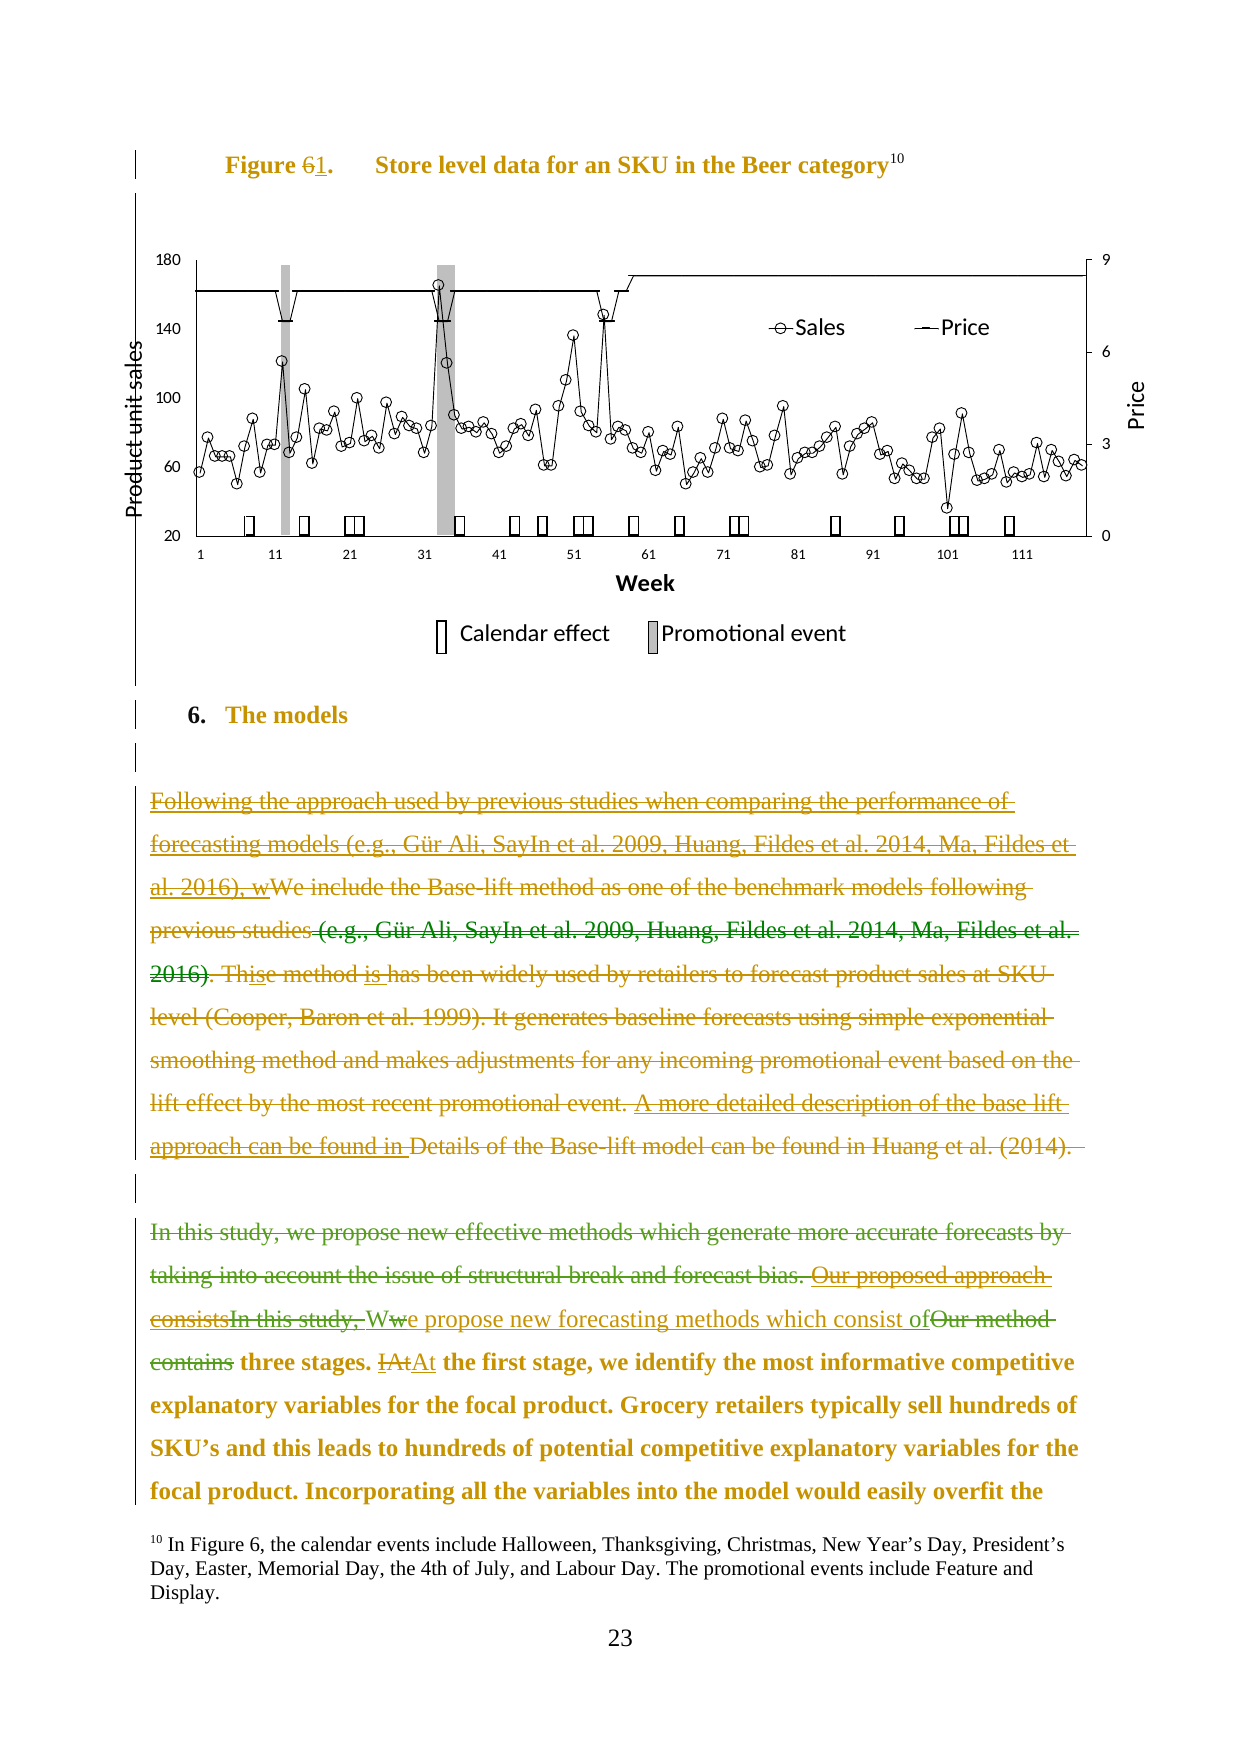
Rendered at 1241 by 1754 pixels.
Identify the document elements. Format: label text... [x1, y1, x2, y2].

list The models [187, 700, 1090, 729]
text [150, 1217, 1090, 1505]
text Figure . Store level data for an SKU in the Beer category [150, 150, 1090, 179]
